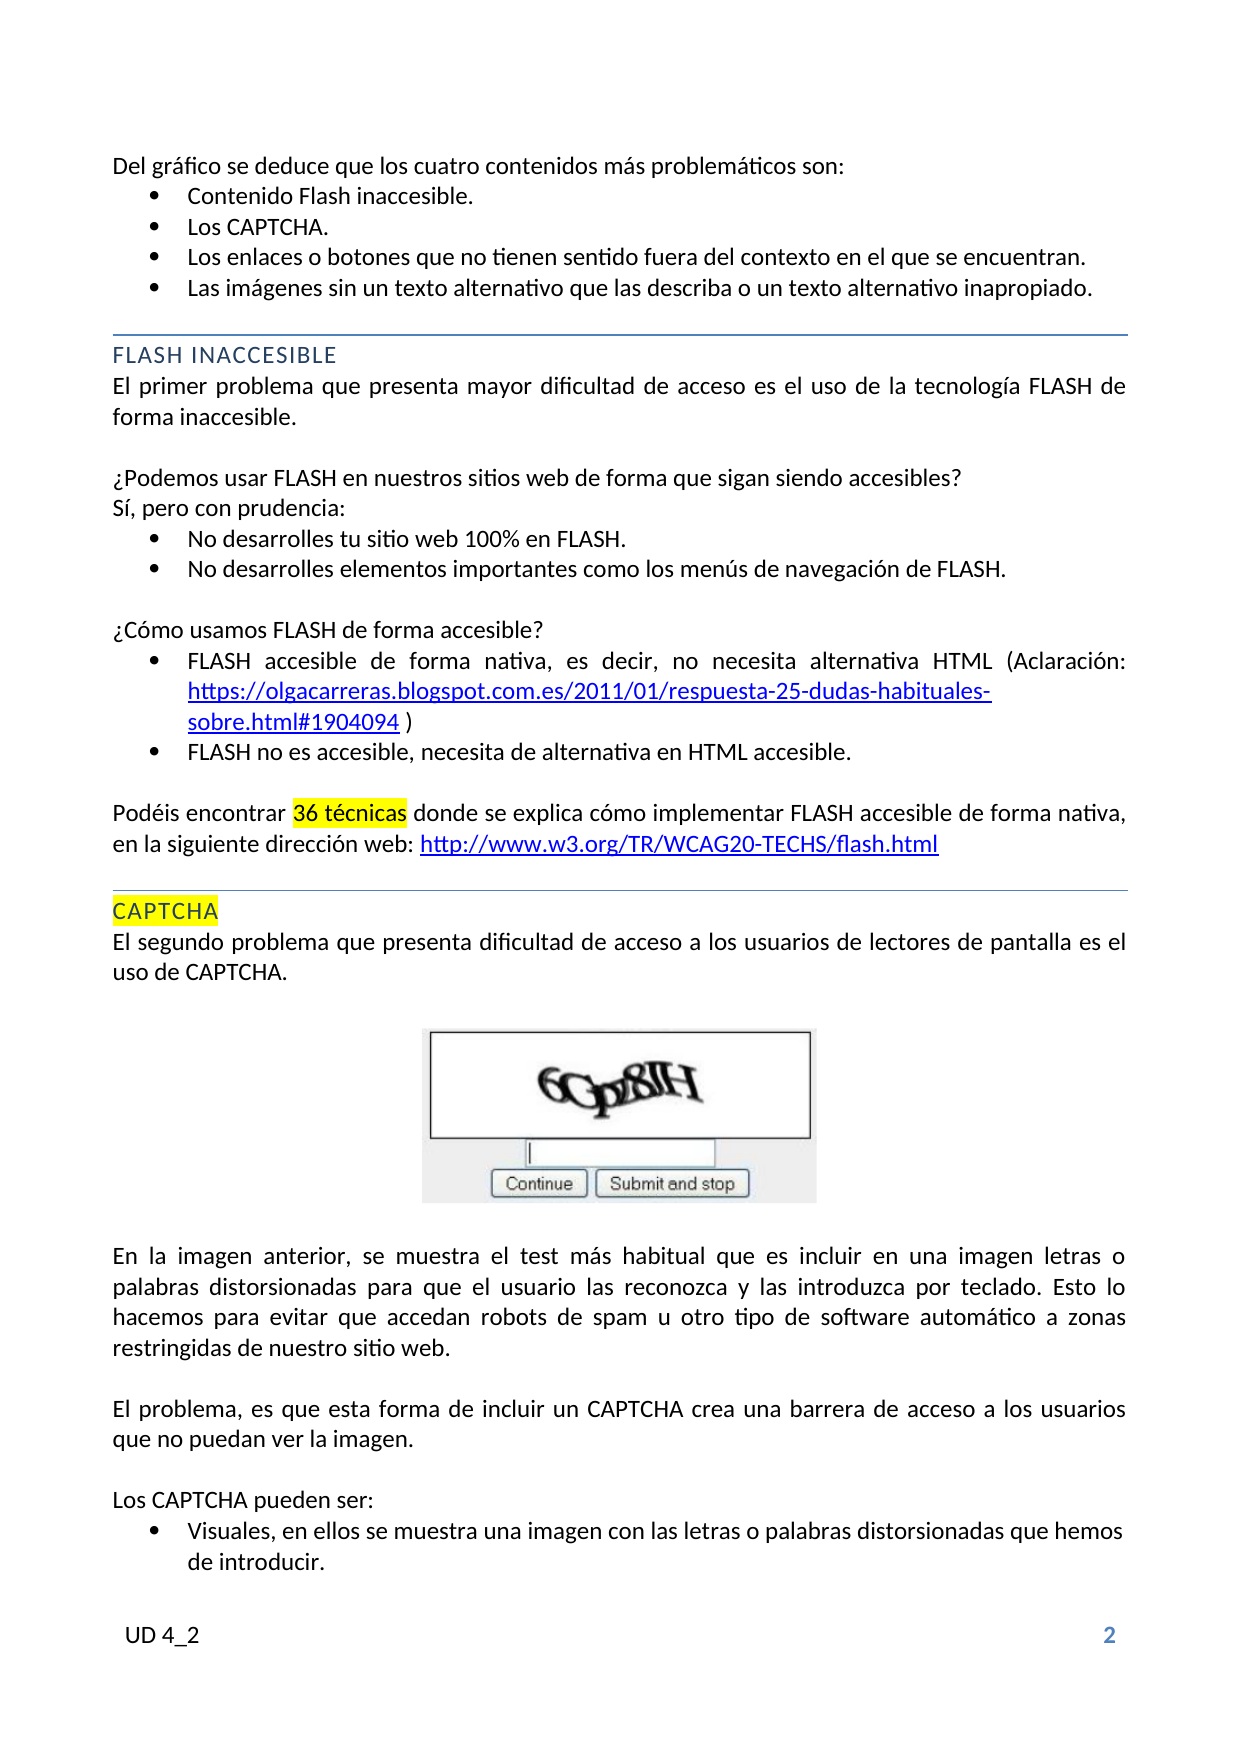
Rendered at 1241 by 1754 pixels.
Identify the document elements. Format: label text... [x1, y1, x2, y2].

text El problema, es que esta forma de incluir un CAPTCHA crea una barrera de acceso a los usuarios que no puedan ver la imagen. [112, 1393, 1128, 1454]
text El primer problema que presenta mayor dificultad de acceso es el uso de la tecnología FLASH de forma inaccesible. [112, 370, 1128, 431]
text El segundo problema que presenta dificultad de acceso a los usuarios de lectores de pantalla es el uso de CAPTCHA. [112, 926, 1128, 987]
list FLASH accesible de forma nativa, es decir, no necesita alternativa HTML (Aclaración: https://olgacarreras.blogspot.com.es/2011/01/respuesta-25-dudas-habituales-sobre.html#1904094 ) [150, 645, 1128, 736]
text ¿Cómo usamos FLASH de forma accesible? [112, 614, 1128, 645]
text Del gráfico se deduce que los cuatro contenidos más problemáticos son: [112, 150, 1128, 181]
text Sí, pero con prudencia: [112, 492, 1128, 523]
list No desarrolles elementos importantes como los menús de navegación de FLASH. [150, 553, 1128, 584]
text Los CAPTCHA pueden ser: [112, 1485, 1128, 1515]
picture [413, 1017, 827, 1210]
list Los CAPTCHA. [150, 211, 1128, 242]
text Podéis encontrar 36 técnicas donde se explica cómo implementar FLASH accesible de forma nativa, en la siguiente dirección web: http://www.w3.org/TR/WCAG20-TECHS/flash.html [112, 797, 1128, 858]
subtitle CAPTCHA [112, 891, 1128, 926]
list Los enlaces o botones que no tienen sentido fuera del contexto en el que se encuentran. [150, 242, 1128, 272]
subtitle FLASH inaccesible [112, 335, 1128, 370]
text ¿Podemos usar FLASH en nuestros sitios web de forma que sigan siendo accesibles? [112, 462, 1128, 492]
list Contenido Flash inaccesible. [150, 181, 1128, 211]
list FLASH no es accesible, necesita de alternativa en HTML accesible. [150, 736, 1128, 767]
list No desarrolles tu sitio web 100% en FLASH. [150, 523, 1128, 553]
text En la imagen anterior, se muestra el test más habitual que es incluir en una imagen letras o palabras distorsionadas para que el usuario las reconozca y las introduzca por teclado. Esto lo hacemos para evitar que accedan robots de spam u otro tipo de software automático a zonas restringidas de nuestro sitio web. [112, 1241, 1128, 1363]
list Visuales, en ellos se muestra una imagen con las letras o palabras distorsionadas que hemos de introducir. [150, 1515, 1128, 1576]
list Las imágenes sin un texto alternativo que las describa o un texto alternativo inapropiado. [150, 272, 1128, 303]
